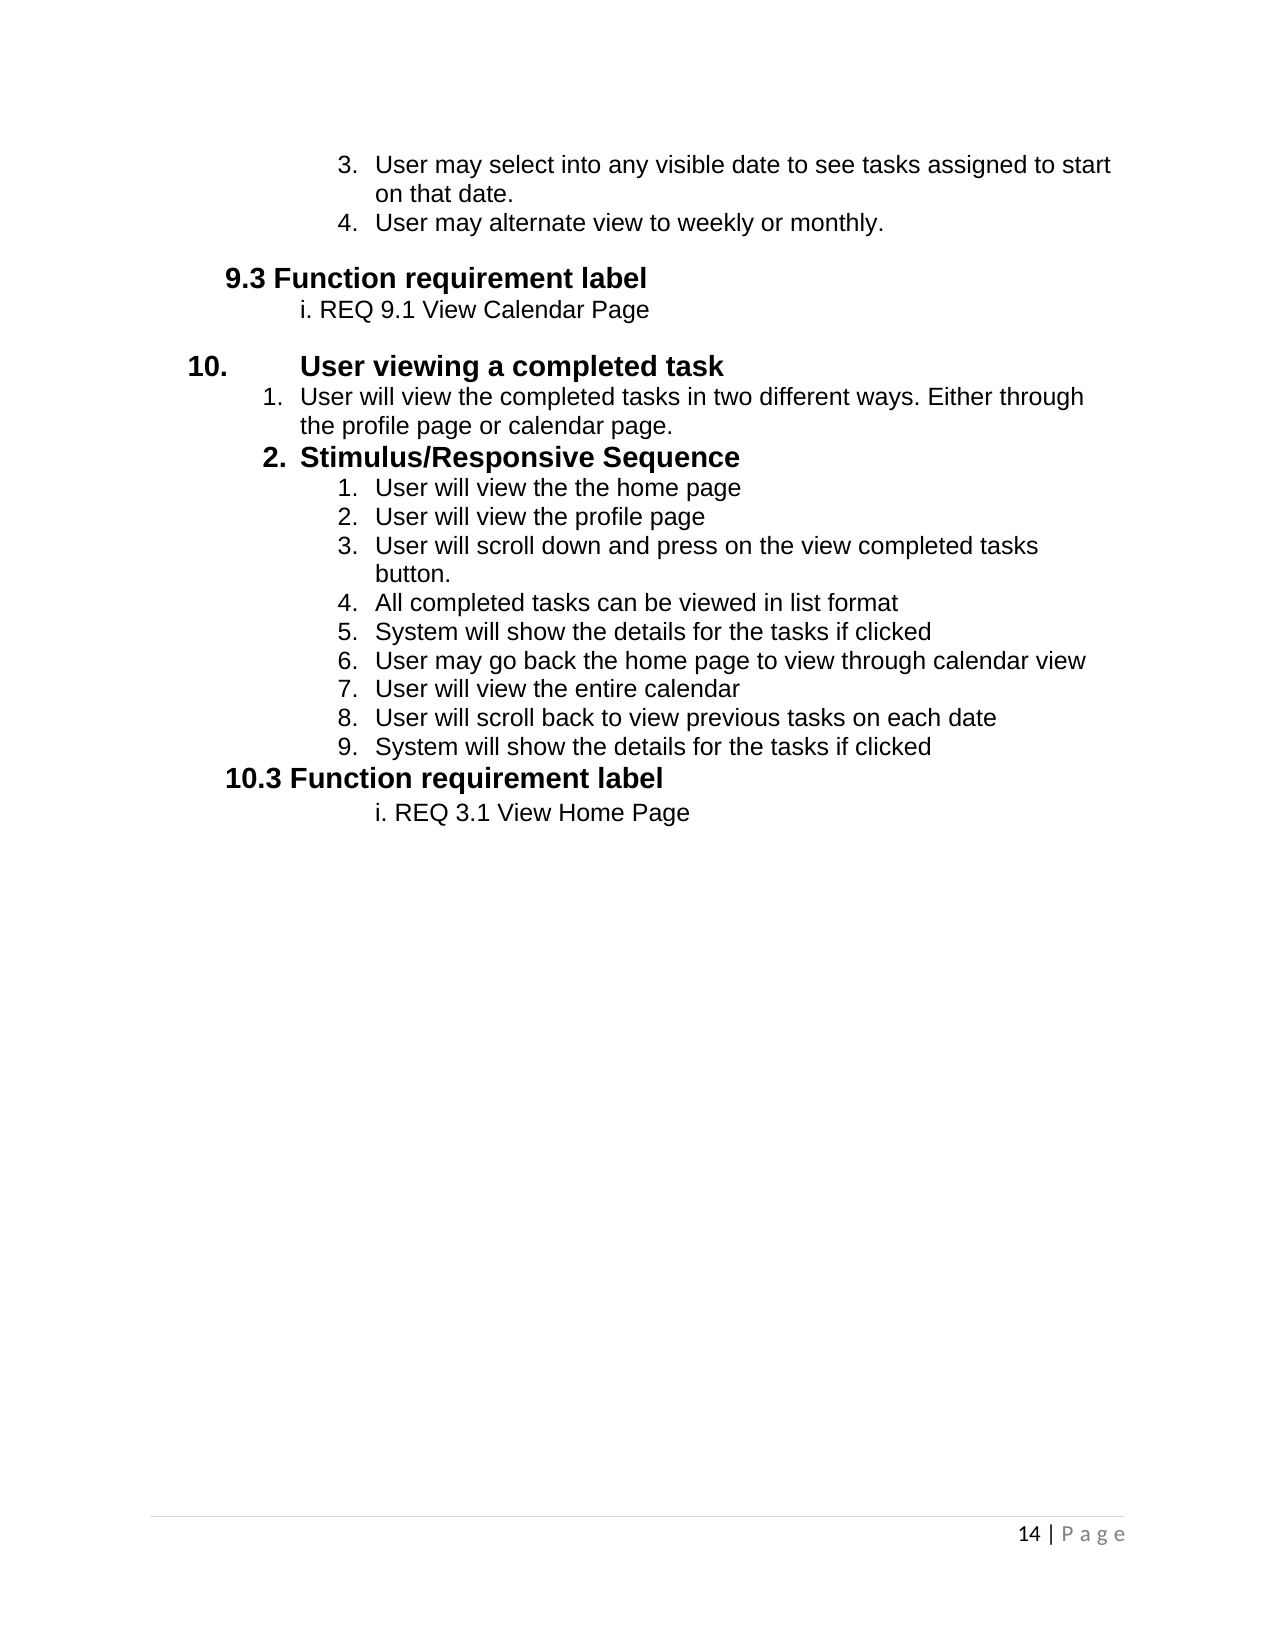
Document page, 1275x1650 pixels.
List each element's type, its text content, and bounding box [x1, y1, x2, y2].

text 10.3 Function requirement label i. REQ 3.1 View Home Page [225, 761, 1125, 828]
list User will view the entire calendar [337, 674, 1125, 703]
list User will view the completed tasks in two different ways. Either through the profile page or calendar page. [262, 382, 1125, 439]
text 9.3 Function requirement label [150, 261, 1125, 295]
list User will scroll down and press on the view completed tasks button. [337, 531, 1125, 588]
list User viewing a completed task [187, 348, 1125, 382]
list User will view the the home page [337, 473, 1125, 502]
list User may select into any visible date to see tasks assigned to start on that date. [337, 150, 1125, 207]
list Stimulus/Responsive Sequence [262, 439, 1125, 473]
list User will scroll back to view previous tasks on each date [337, 703, 1125, 732]
text i. REQ 9.1 View Calendar Page [300, 295, 1125, 323]
list System will show the details for the tasks if clicked [337, 617, 1125, 646]
list All completed tasks can be viewed in list format [337, 588, 1125, 617]
list User may go back the home page to view through calendar view [337, 646, 1125, 674]
list User will view the profile page [337, 502, 1125, 531]
list System will show the details for the tasks if clicked [337, 732, 1125, 761]
list User may alternate view to weekly or monthly. [337, 207, 1125, 236]
